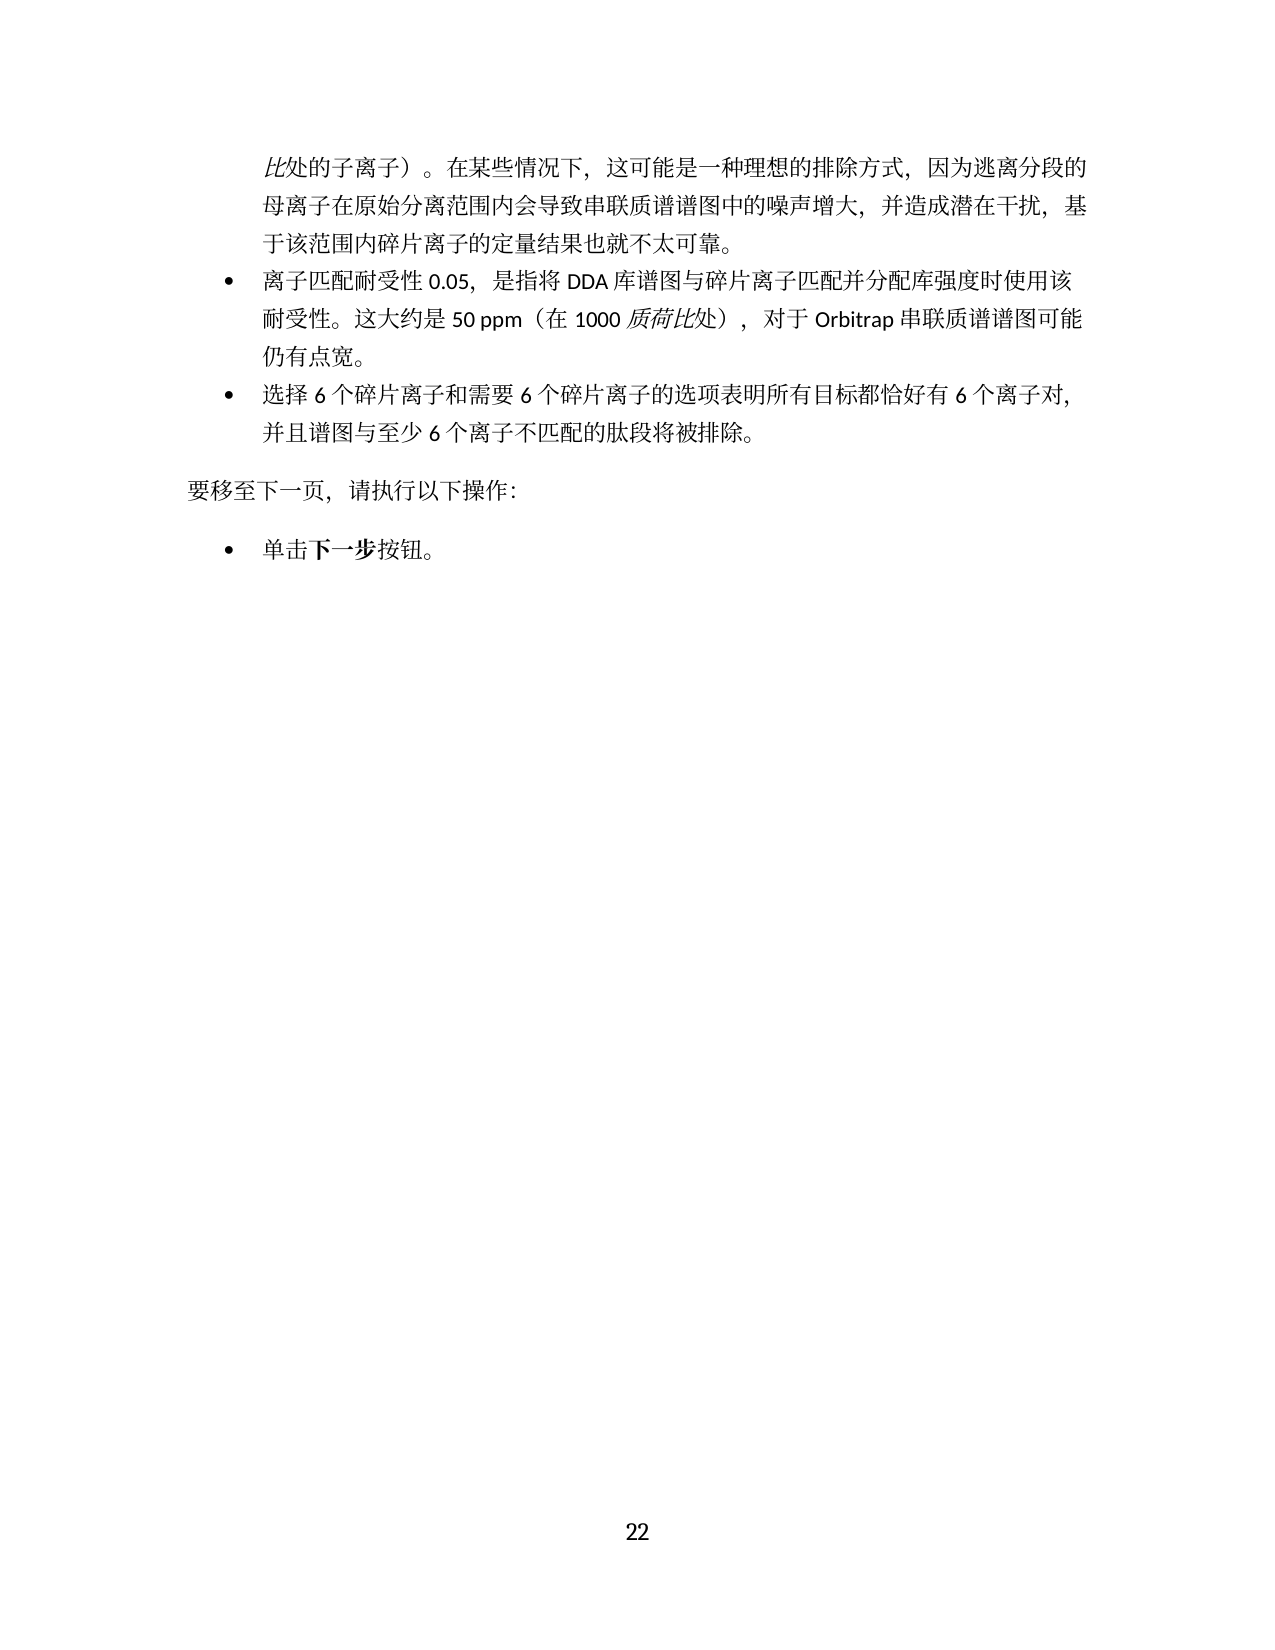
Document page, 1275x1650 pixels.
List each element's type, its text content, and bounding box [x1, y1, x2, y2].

text 要移至下一页，请执行以下操作： [187, 473, 1087, 506]
list 选择 6 个碎片离子和需要 6 个碎片离子的选项表明所有目标都恰好有 6 个离子对，并且谱图与至少 6 个离子不匹配的肽段将被排除。 [225, 377, 1087, 448]
list 单击下一步按钮。 [225, 532, 1087, 565]
list 离子匹配耐受性 0.05，是指将 DDA 库谱图与碎片离子匹配并分配库强度时使用该耐受性。这大约是 50 ppm（在 1000 质荷比处），对于 Orbitrap 串联质谱谱图可能仍有点宽。 [225, 263, 1087, 372]
